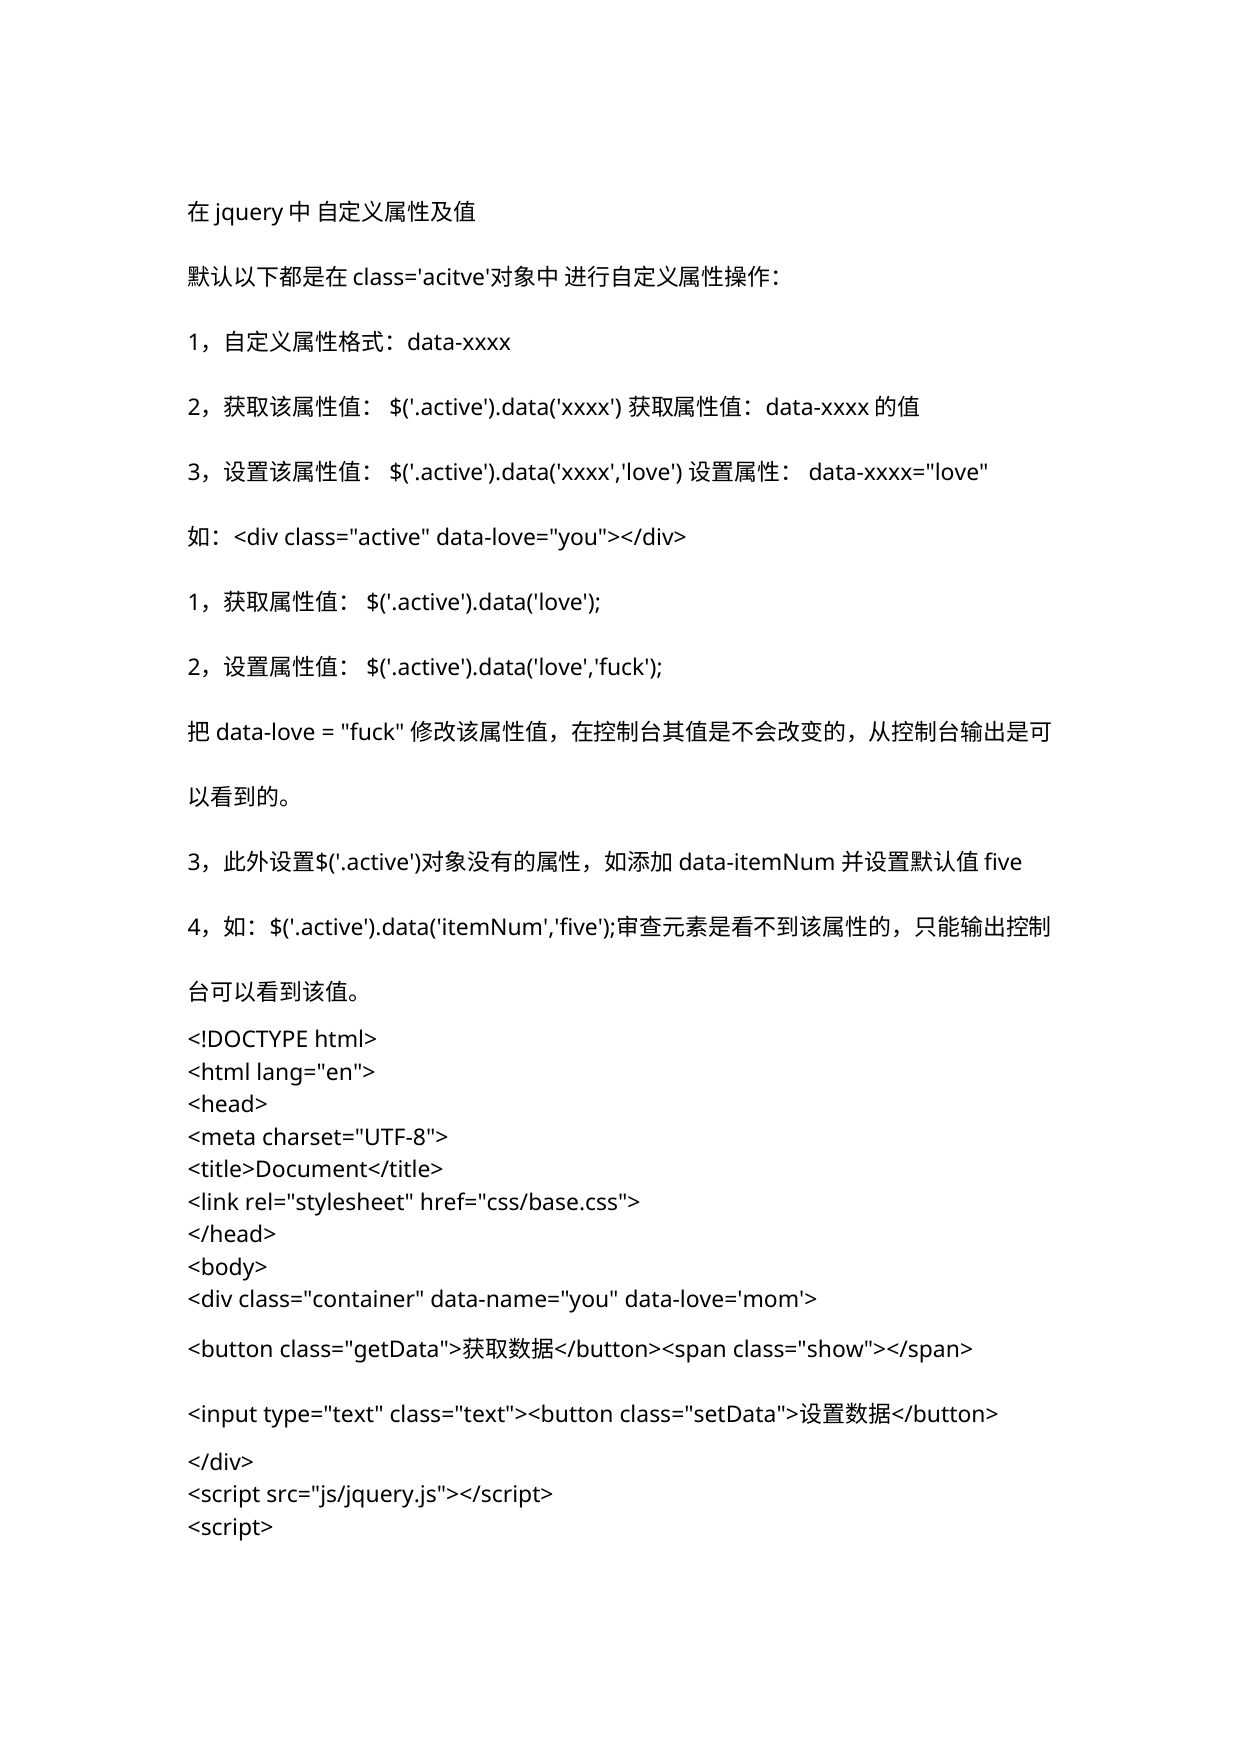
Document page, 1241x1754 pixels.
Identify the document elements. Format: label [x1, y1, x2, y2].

text [187, 178, 1053, 1543]
